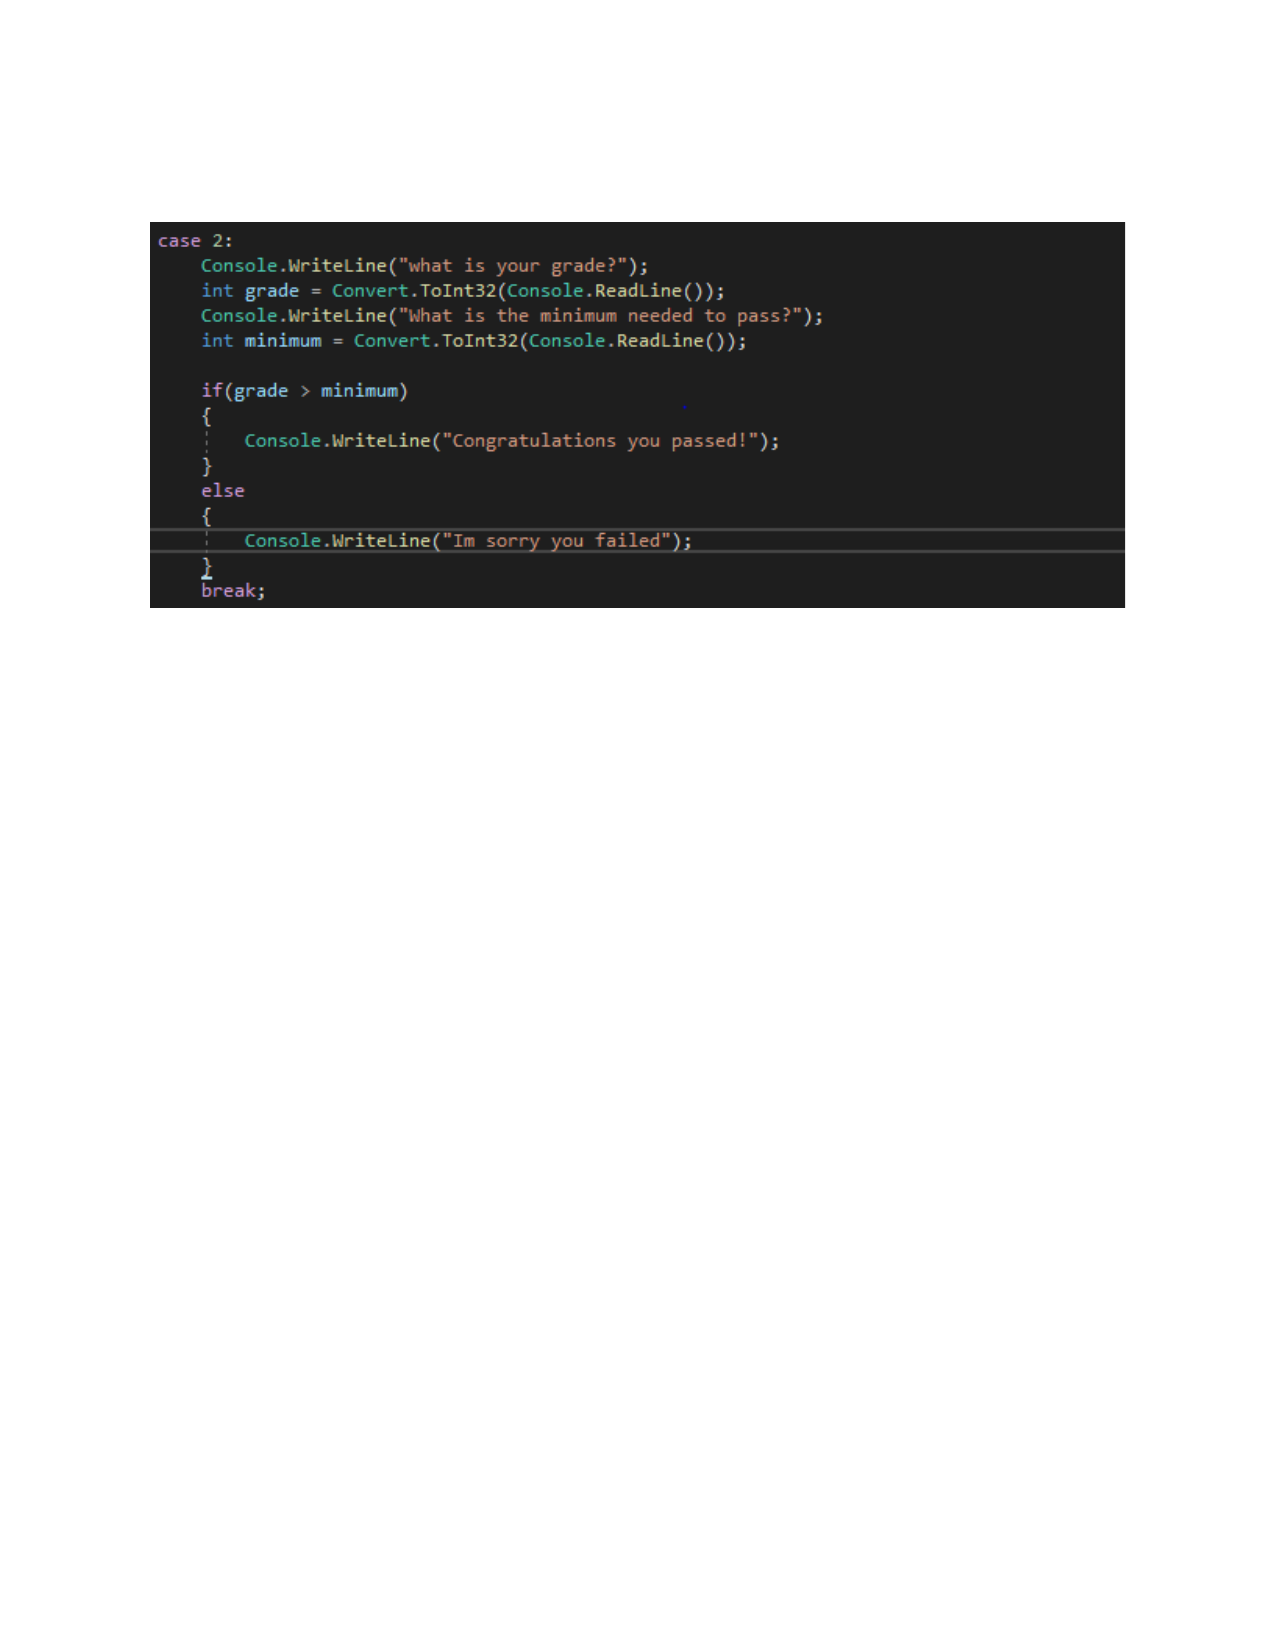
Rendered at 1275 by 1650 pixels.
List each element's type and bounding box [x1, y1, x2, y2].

picture [150, 222, 1125, 608]
